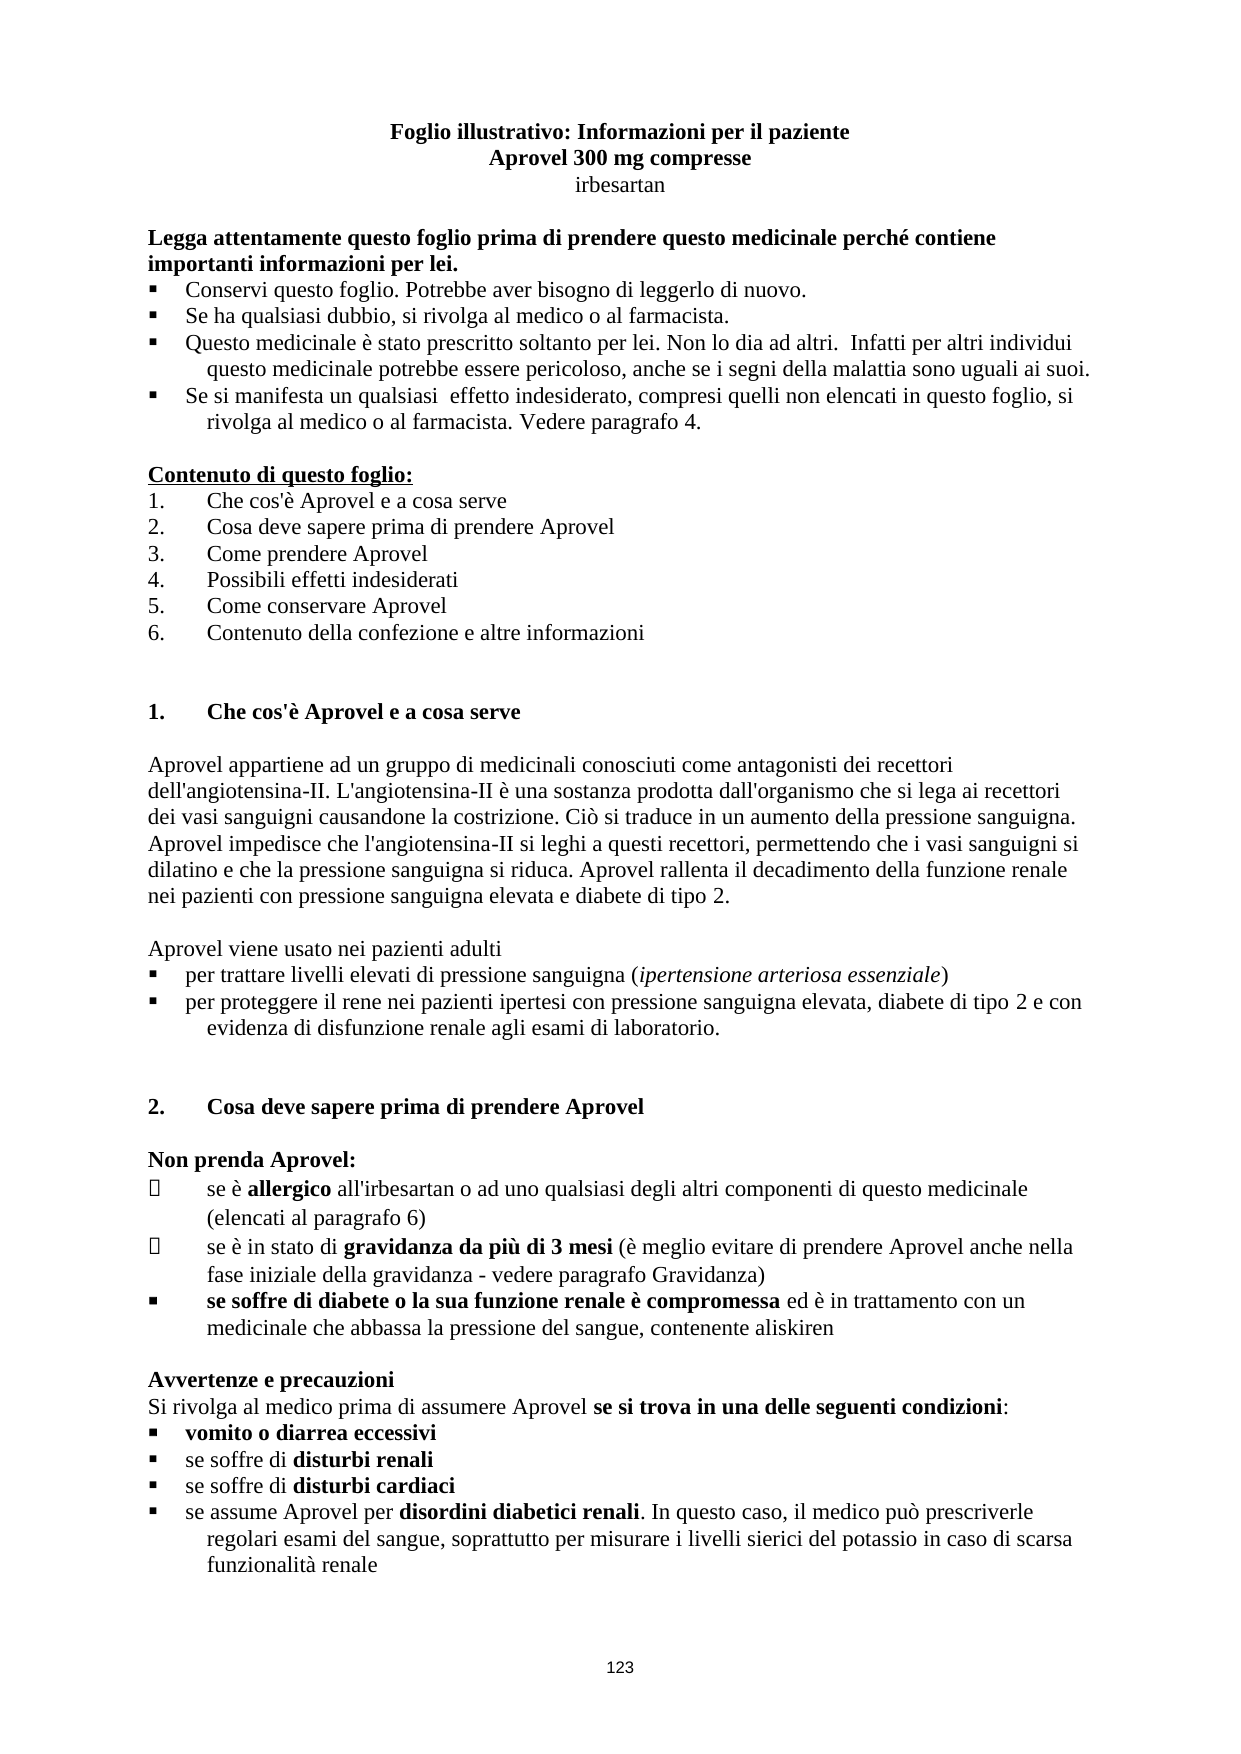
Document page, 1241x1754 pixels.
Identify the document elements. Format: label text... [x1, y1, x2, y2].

text Conservi questo foglio. Potrebbe aver bisogno di leggerlo di nuovo. [148, 276, 1093, 303]
text Si rivolga al medico prima di assumere Aprovel se si trova in una delle seguenti condizioni: [148, 1393, 1093, 1419]
text irbesartan [148, 171, 1093, 197]
text Questo medicinale è stato prescritto soltanto per lei. Non lo dia ad altri. Infatti per altri individui questo medicinale potrebbe essere pericoloso, anche se i segni della malattia sono uguali ai suoi. [148, 329, 1093, 382]
text 1. Che cos'è Aprovel e a cosa serve [148, 487, 1093, 513]
text  se è allergico all'irbesartan o ad uno qualsiasi degli altri componenti di questo medicinale (elencati al paragrafo 6) [148, 1172, 1093, 1230]
text Se ha qualsiasi dubbio, si rivolga al medico o al farmacista. [148, 303, 1093, 329]
text Aprovel viene usato nei pazienti adulti [148, 935, 1093, 961]
text se soffre di disturbi renali [148, 1446, 1093, 1472]
text Se si manifesta un qualsiasi effetto indesiderato, compresi quelli non elencati in questo foglio, si rivolga al medico o al farmacista. Vedere paragrafo 4. [148, 382, 1093, 434]
list  se è in stato di gravidanza da più di 3 mesi (è meglio evitare di prendere Aprovel anche nella fase iniziale della gravidanza - vedere paragrafo Gravidanza) [148, 1230, 1093, 1287]
text 3. Come prendere Aprovel [148, 540, 1093, 566]
text Legga attentamente questo foglio prima di prendere questo medicinale perché contiene importanti informazioni per lei. [148, 223, 1093, 276]
text 2. Cosa deve sapere prima di prendere Aprovel [148, 513, 1093, 540]
subtitle Contenuto di questo foglio: [148, 461, 1093, 487]
text se soffre di disturbi cardiaci [148, 1472, 1093, 1498]
text Avvertenze e precauzioni [148, 1367, 1093, 1393]
title Aprovel 300 mg compresse [148, 144, 1093, 171]
list se soffre di diabete o la sua funzione renale è compromessa ed è in trattamento con un medicinale che abbassa la pressione del sangue, contenente aliskiren [148, 1287, 1093, 1340]
title Foglio illustrativo: Informazioni per il paziente [148, 118, 1093, 144]
text 4. Possibili effetti indesiderati [148, 566, 1093, 592]
text Aprovel appartiene ad un gruppo di medicinali conosciuti come antagonisti dei recettori dell'angiotensina-II. L'angiotensina-II è una sostanza prodotta dall'organismo che si lega ai recettori dei vasi sanguigni causandone la costrizione. Ciò si traduce in un aumento della pressione sanguigna. Aprovel impedisce che l'angiotensina-II si leghi a questi recettori, permettendo che i vasi sanguigni si dilatino e che la pressione sanguigna si riduca. Aprovel rallenta il decadimento della funzione renale nei pazienti con pressione sanguigna elevata e diabete di tipo 2. [148, 751, 1093, 909]
text se assume Aprovel per disordini diabetici renali. In questo caso, il medico può prescriverle regolari esami del sangue, soprattutto per misurare i livelli sierici del potassio in caso di scarsa funzionalità renale [148, 1498, 1093, 1577]
text per trattare livelli elevati di pressione sanguigna (ipertensione arteriosa essenziale) [148, 961, 1093, 988]
text vomito o diarrea eccessivi [148, 1419, 1093, 1446]
text per proteggere il rene nei pazienti ipertesi con pressione sanguigna elevata, diabete di tipo 2 e con evidenza di disfunzione renale agli esami di laboratorio. [148, 988, 1093, 1041]
subtitle Non prenda Aprovel: [148, 1146, 1093, 1172]
subtitle 2. Cosa deve sapere prima di prendere Aprovel [148, 1093, 1093, 1119]
text 5. Come conservare Aprovel [148, 592, 1093, 619]
text 6. Contenuto della confezione e altre informazioni [148, 619, 1093, 645]
subtitle 1. Che cos'è Aprovel e a cosa serve [148, 698, 1093, 724]
